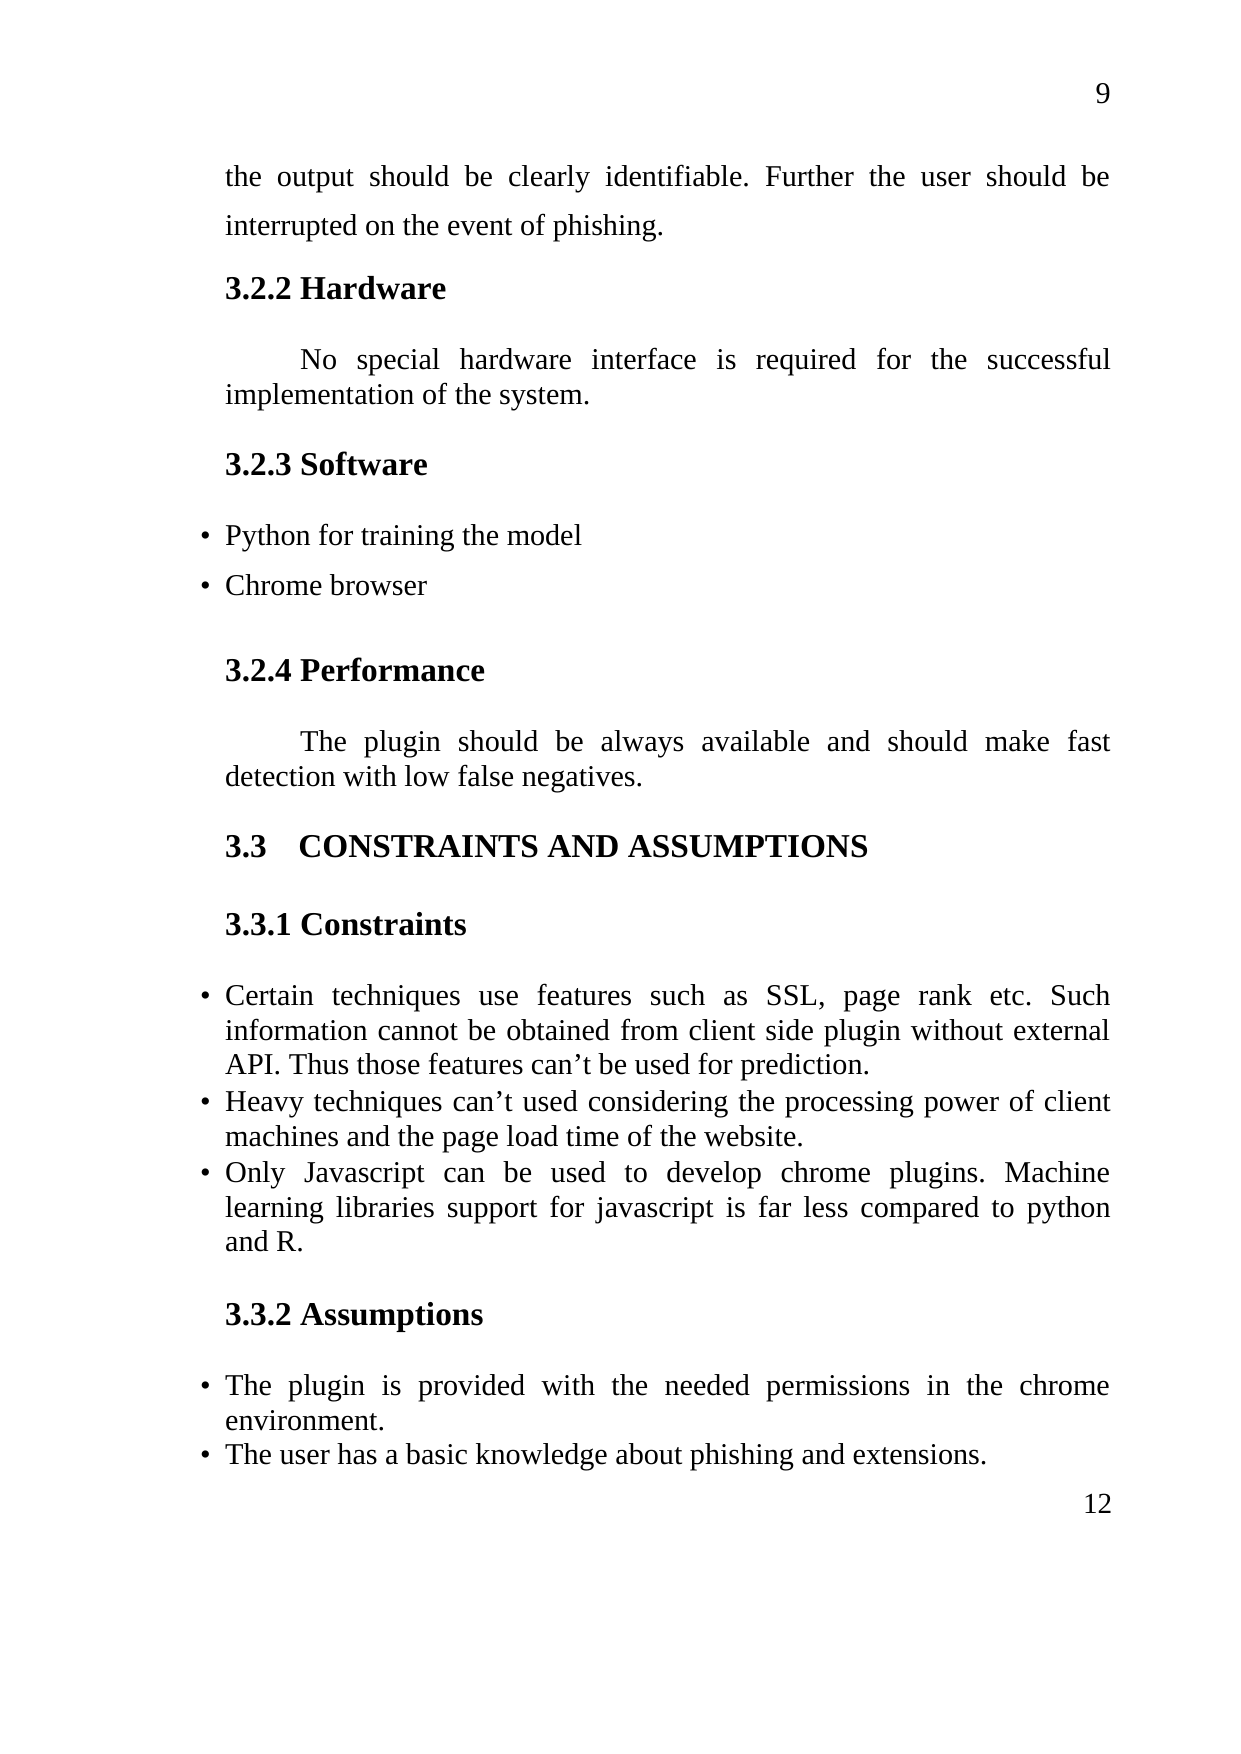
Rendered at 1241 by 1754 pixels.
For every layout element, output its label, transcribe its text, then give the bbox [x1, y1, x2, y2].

list Python for training the model [200, 517, 1112, 552]
list The user has a basic knowledge about phishing and extensions. [200, 1436, 1112, 1471]
list Only Javascript can be used to develop chrome plugins. Machine learning libraries support for javascript is far less compared to python and R. [200, 1154, 1112, 1258]
subtitle 3.3.2 Assumptions [225, 1294, 1112, 1333]
subtitle 3.2.4 Performance [225, 650, 1112, 689]
subtitle 3.2.2 Hardware [225, 268, 1112, 307]
subtitle 3.2.3 Software [225, 444, 1112, 483]
list Certain techniques use features such as SSL, page rank etc. Such information cannot be obtained from client side plugin without external API. Thus those features can’t be used for prediction. [200, 977, 1112, 1081]
list Chrome browser [200, 567, 1112, 601]
list Heavy techniques can’t used considering the processing power of client machines and the page load time of the website. [200, 1083, 1112, 1152]
list The plugin is provided with the needed permissions in the chrome environment. [200, 1367, 1112, 1436]
subtitle 3.3 CONSTRAINTS AND ASSUMPTIONS [225, 826, 1112, 865]
text The plugin should be always available and should make fast detection with low false negatives. [225, 723, 1112, 792]
subtitle 3.3.1 Constraints [225, 904, 1112, 943]
text No special hardware interface is required for the successful implementation of the system. [225, 341, 1112, 411]
text 12 [225, 1486, 1112, 1520]
